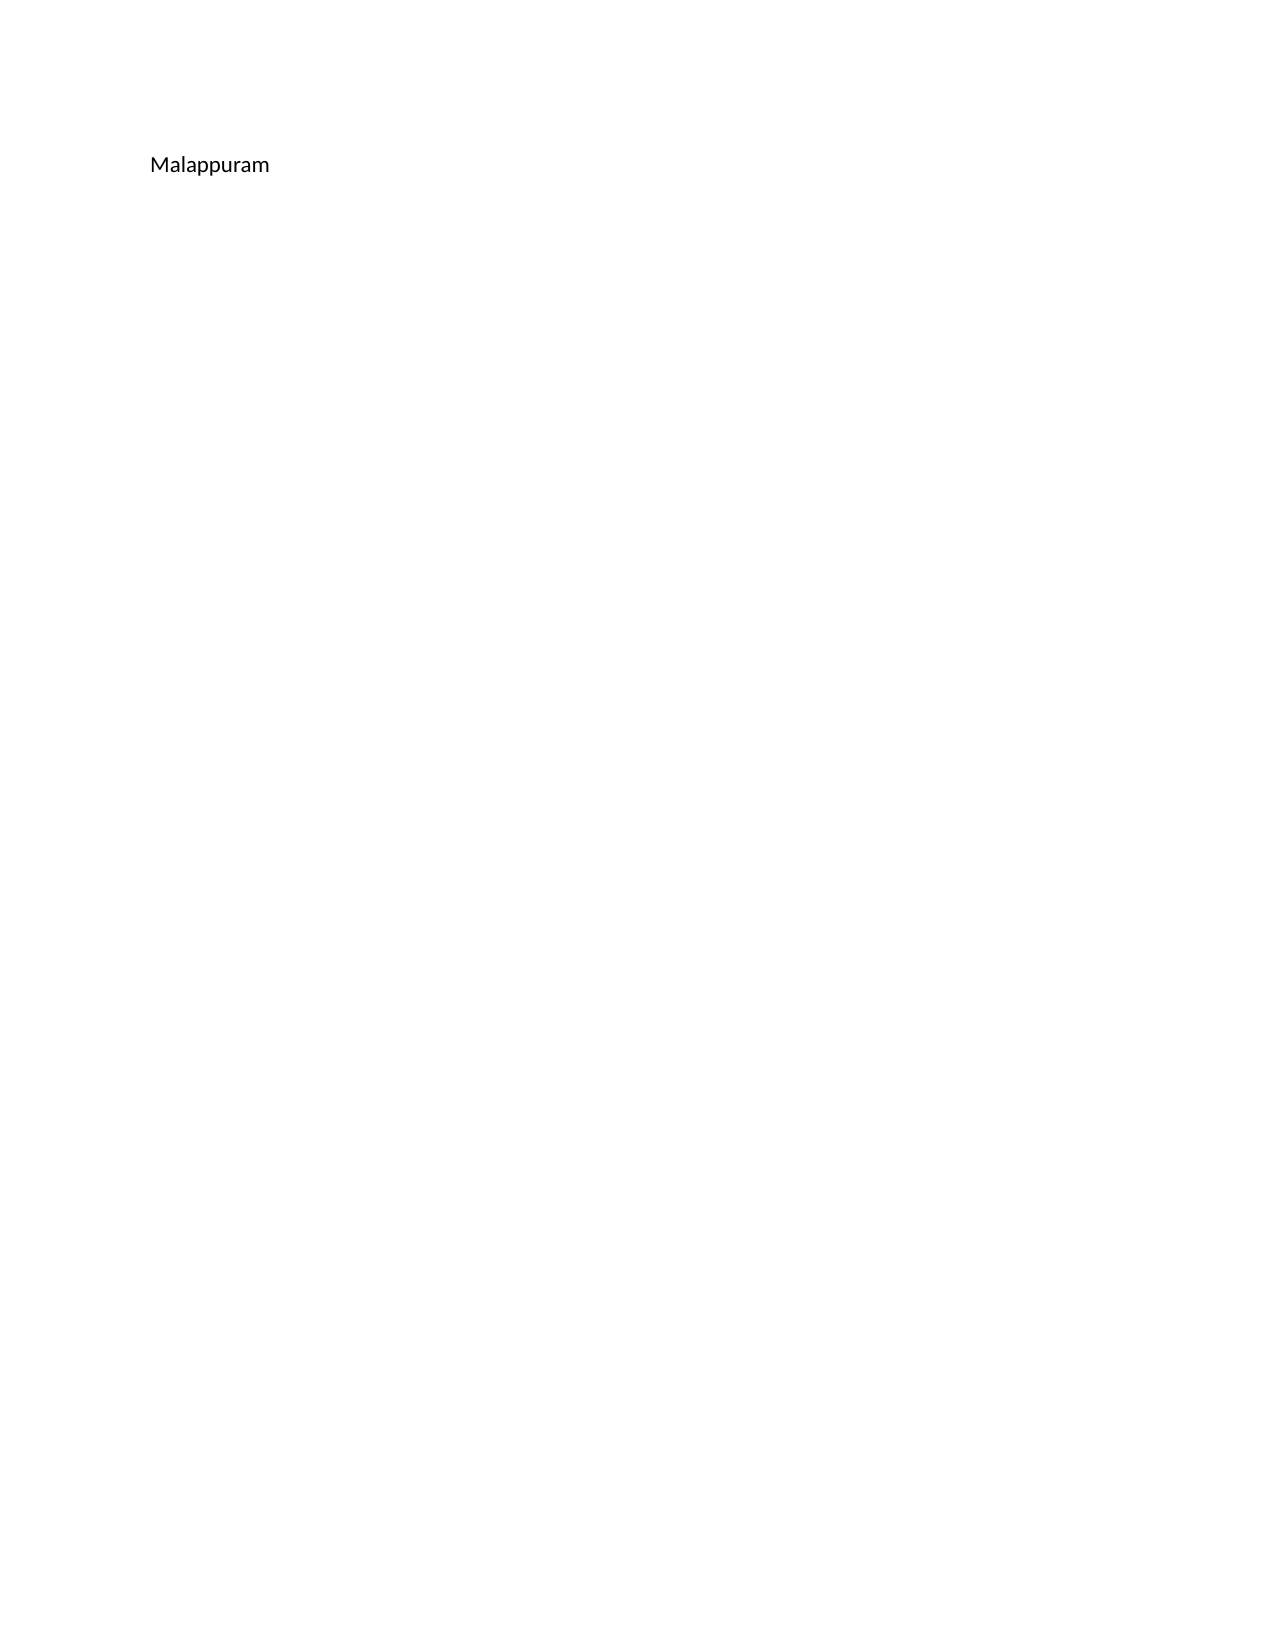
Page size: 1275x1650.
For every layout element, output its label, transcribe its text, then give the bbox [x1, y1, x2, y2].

text Malappuram [150, 150, 1125, 178]
